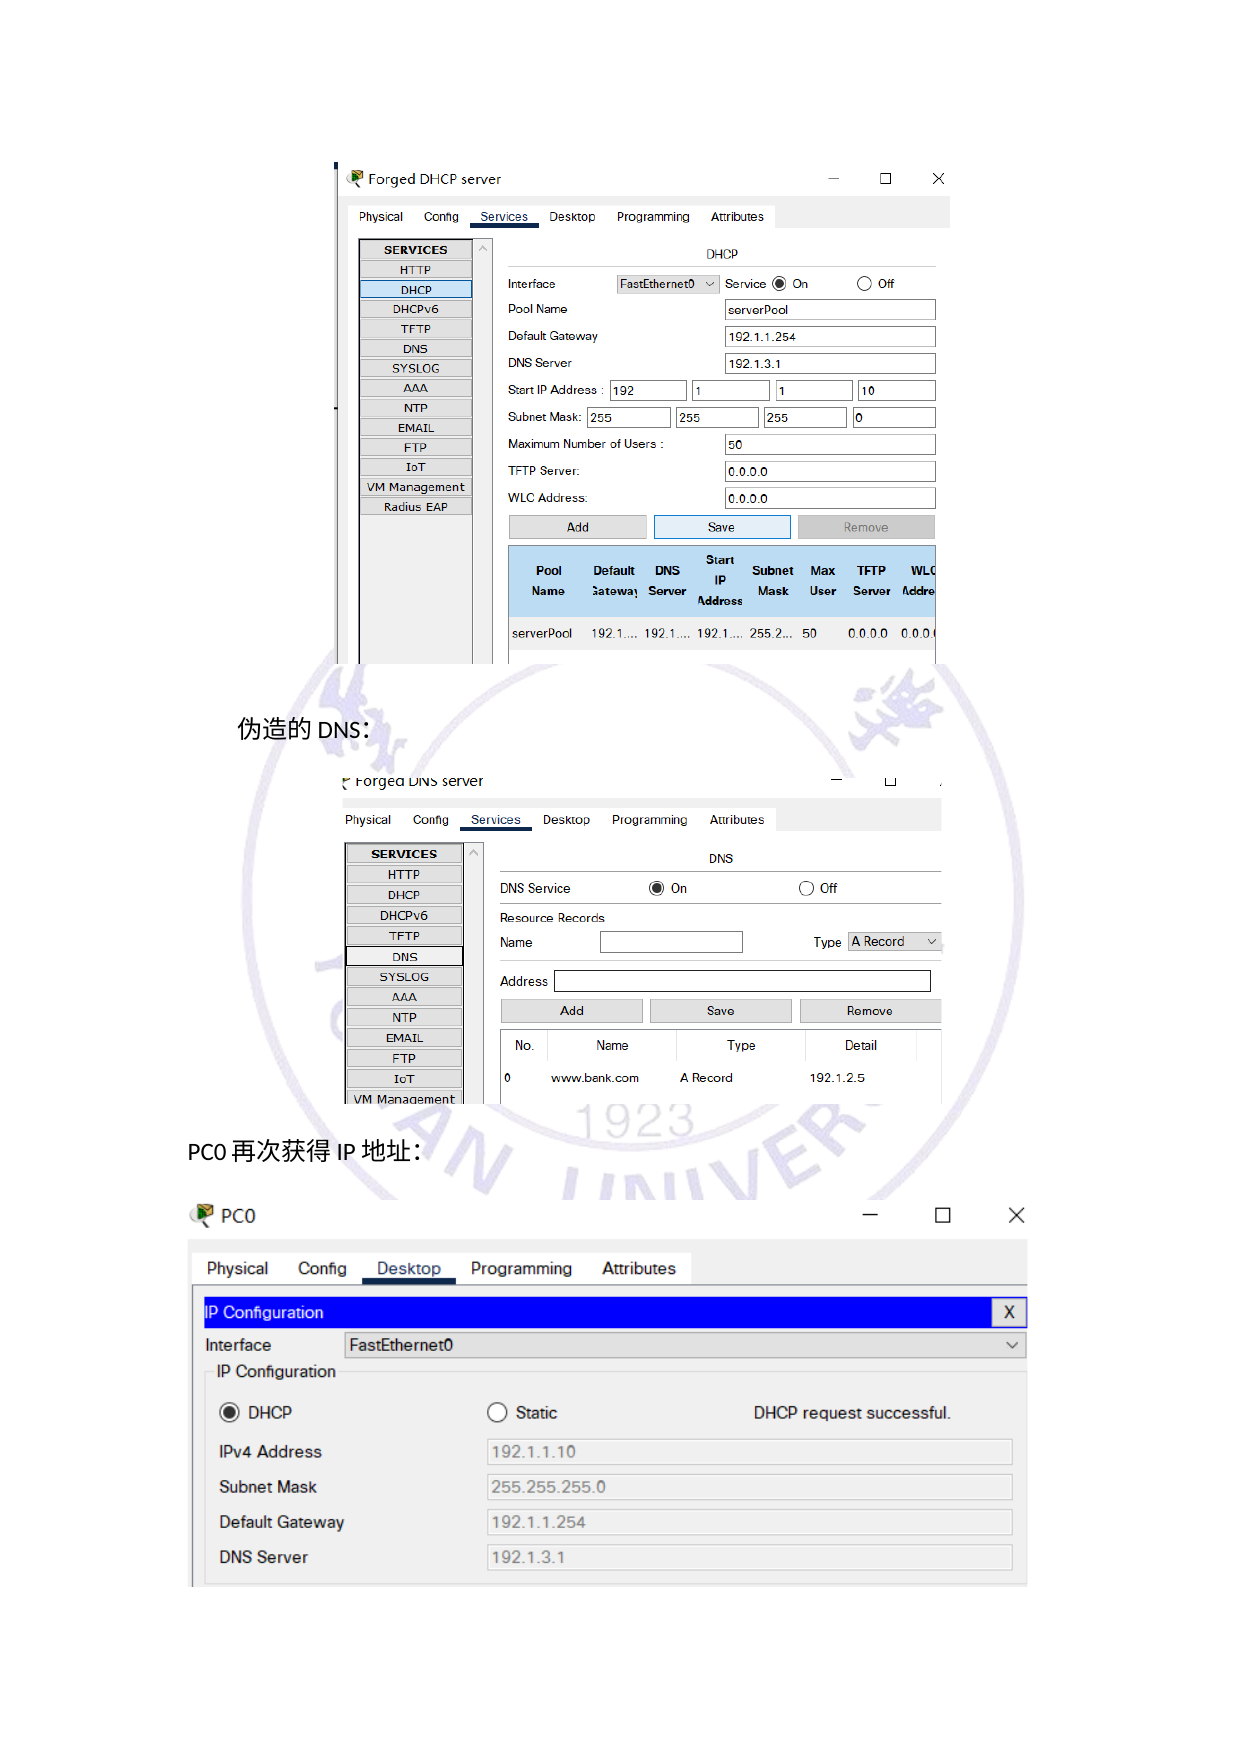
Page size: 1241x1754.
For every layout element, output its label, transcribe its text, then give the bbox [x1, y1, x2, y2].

text 伪造的DNS： [187, 695, 1053, 760]
picture [334, 162, 950, 664]
picture [187, 1200, 1028, 1587]
text PC0再次获得IP地址： [187, 1117, 1053, 1182]
picture [342, 778, 942, 1104]
